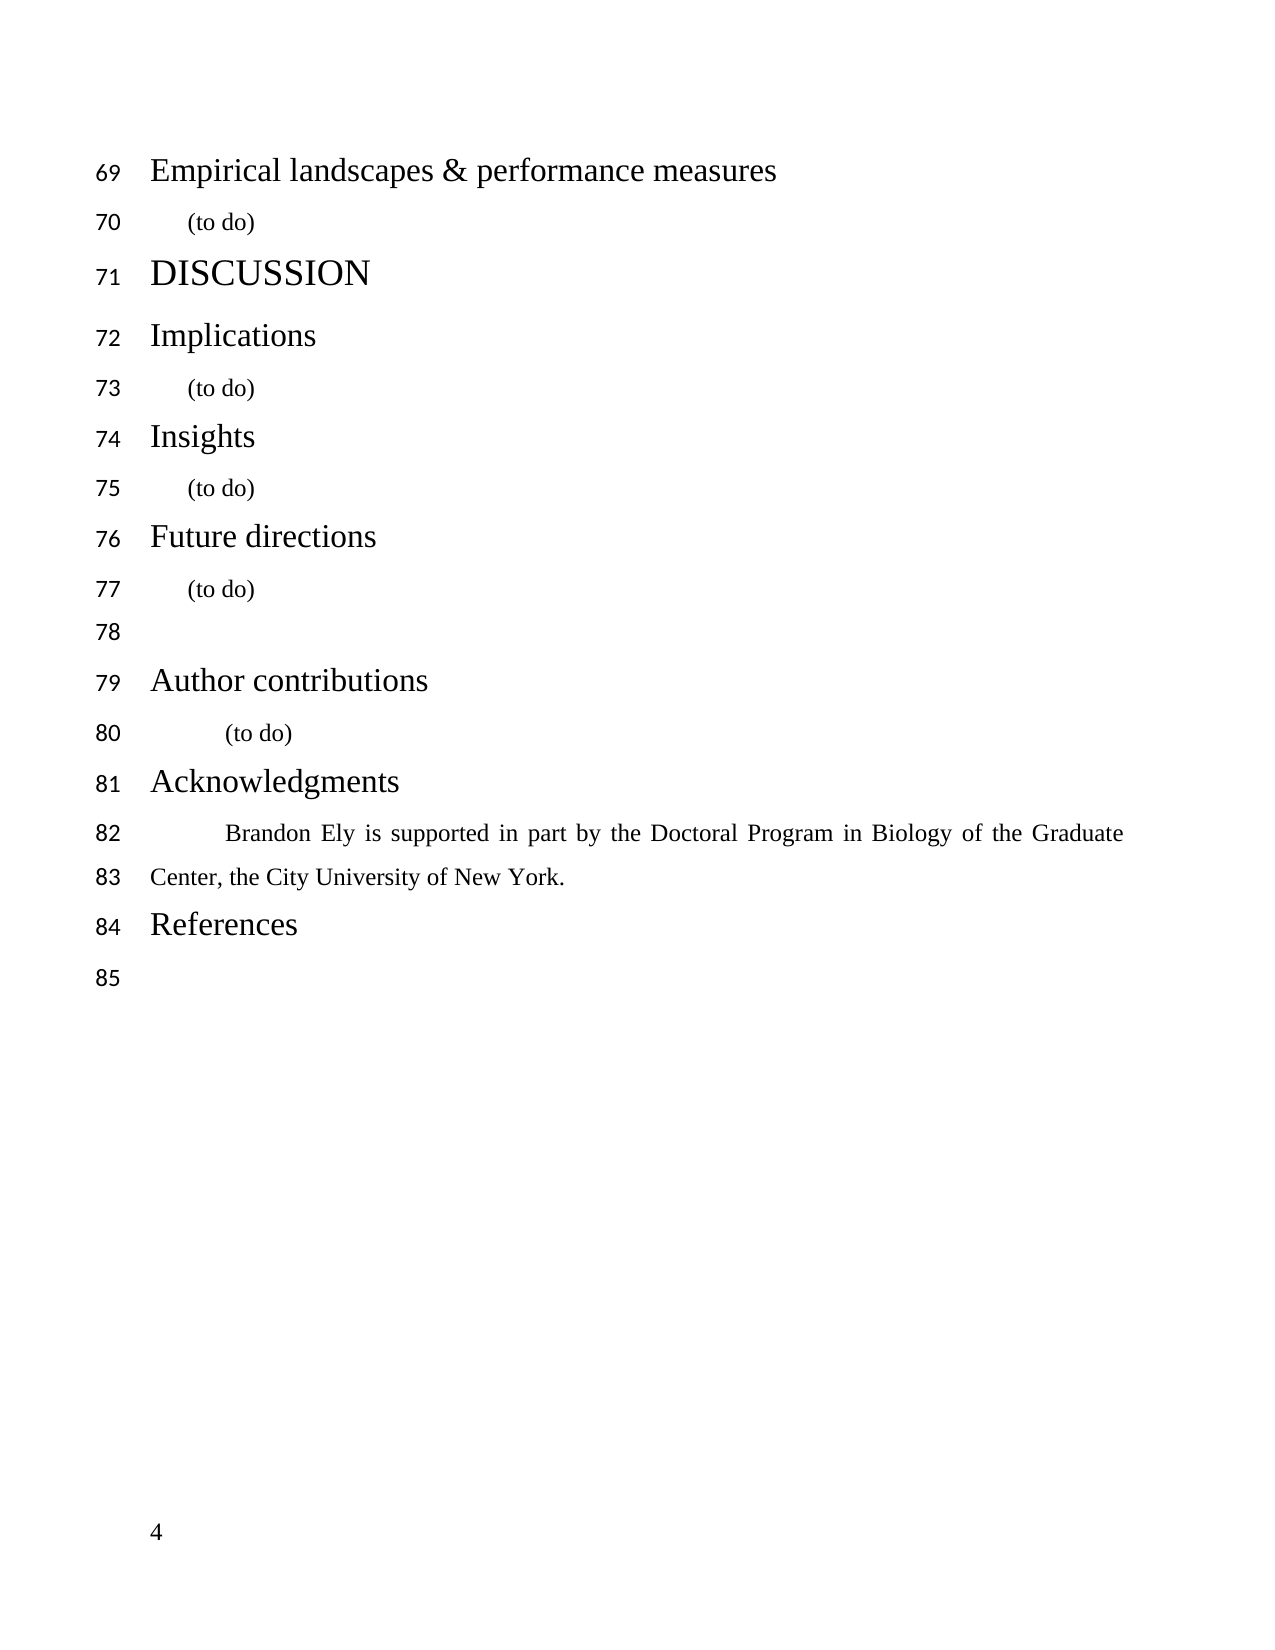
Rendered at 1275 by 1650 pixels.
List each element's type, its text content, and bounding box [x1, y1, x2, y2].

subtitle References [150, 905, 1125, 943]
subtitle Acknowledgments [150, 761, 1125, 799]
subtitle Future directions [150, 517, 1125, 555]
subtitle Empirical landscapes & performance measures [150, 150, 1125, 188]
text (to do) [150, 574, 1125, 603]
text (to do) [150, 718, 1125, 747]
subtitle Insights [150, 416, 1125, 454]
text (to do) [150, 373, 1125, 402]
text (to do) [150, 473, 1125, 502]
text (to do) [150, 207, 1125, 236]
subtitle Author contributions [150, 660, 1125, 699]
subtitle DISCUSSION [150, 251, 1125, 294]
subtitle Implications [150, 315, 1125, 354]
text Brandon Ely is supported in part by the Doctoral Program in Biology of the Graduate Center, the City University of New York. [150, 818, 1125, 890]
